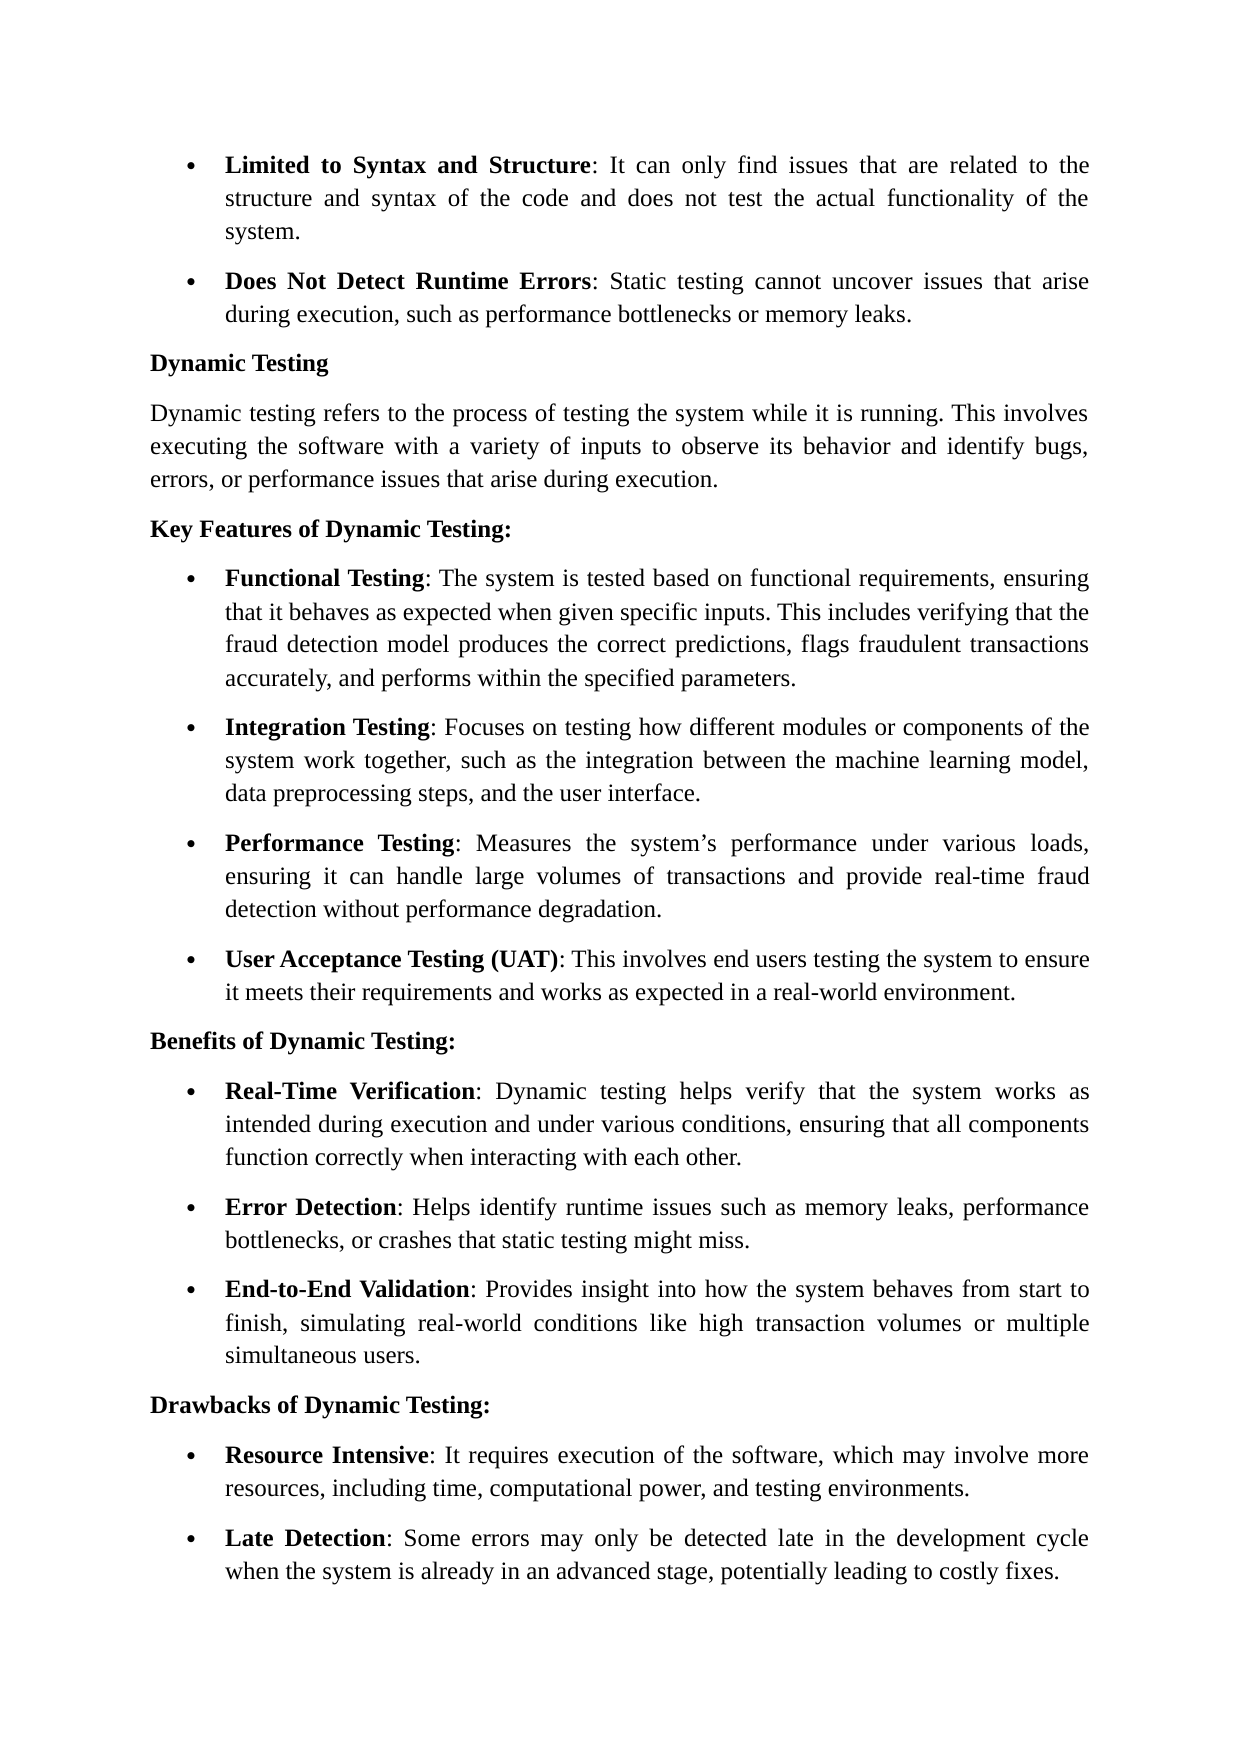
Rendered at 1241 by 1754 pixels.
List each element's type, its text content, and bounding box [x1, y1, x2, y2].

list Error Detection: Helps identify runtime issues such as memory leaks, performance bottlenecks, or crashes that static testing might miss. [187, 1192, 1090, 1254]
text Dynamic testing refers to the process of testing the system while it is running. This involves executing the software with a variety of inputs to observe its behavior and identify bugs, errors, or performance issues that arise during execution. [150, 398, 1090, 493]
text Drawbacks of Dynamic Testing: [150, 1390, 1090, 1419]
list Late Detection: Some errors may only be detected late in the development cycle when the system is already in an advanced stage, potentially leading to costly fixes. [187, 1523, 1090, 1584]
list Performance Testing: Measures the system’s performance under various loads, ensuring it can handle large volumes of transactions and provide real-time fraud detection without performance degradation. [187, 828, 1090, 923]
list Does Not Detect Runtime Errors: Static testing cannot uncover issues that arise during execution, such as performance bottlenecks or memory leaks. [187, 266, 1090, 327]
list Limited to Syntax and Structure: It can only find issues that are related to the structure and syntax of the code and does not test the actual functionality of the system. [187, 150, 1090, 245]
text Dynamic Testing [150, 348, 1090, 377]
list User Acceptance Testing (UAT): This involves end users testing the system to ensure it meets their requirements and works as expected in a real-world environment. [187, 944, 1090, 1006]
list End-to-End Validation: Provides insight into how the system behaves from start to finish, simulating real-world conditions like high transaction volumes or multiple simultaneous users. [187, 1274, 1090, 1369]
list Functional Testing: The system is tested based on functional requirements, ensuring that it behaves as expected when given specific inputs. This includes verifying that the fraud detection model produces the correct predictions, flags fraudulent transactions accurately, and performs within the specified parameters. [187, 563, 1090, 691]
list Integration Testing: Focuses on testing how different modules or components of the system work together, such as the integration between the machine learning model, data preprocessing steps, and the user interface. [187, 712, 1090, 807]
list Resource Intensive: It requires execution of the software, which may involve more resources, including time, computational power, and testing environments. [187, 1440, 1090, 1502]
text Benefits of Dynamic Testing: [150, 1026, 1090, 1055]
list Real-Time Verification: Dynamic testing helps verify that the system works as intended during execution and under various conditions, ensuring that all components function correctly when interacting with each other. [187, 1076, 1090, 1171]
text Key Features of Dynamic Testing: [150, 514, 1090, 543]
